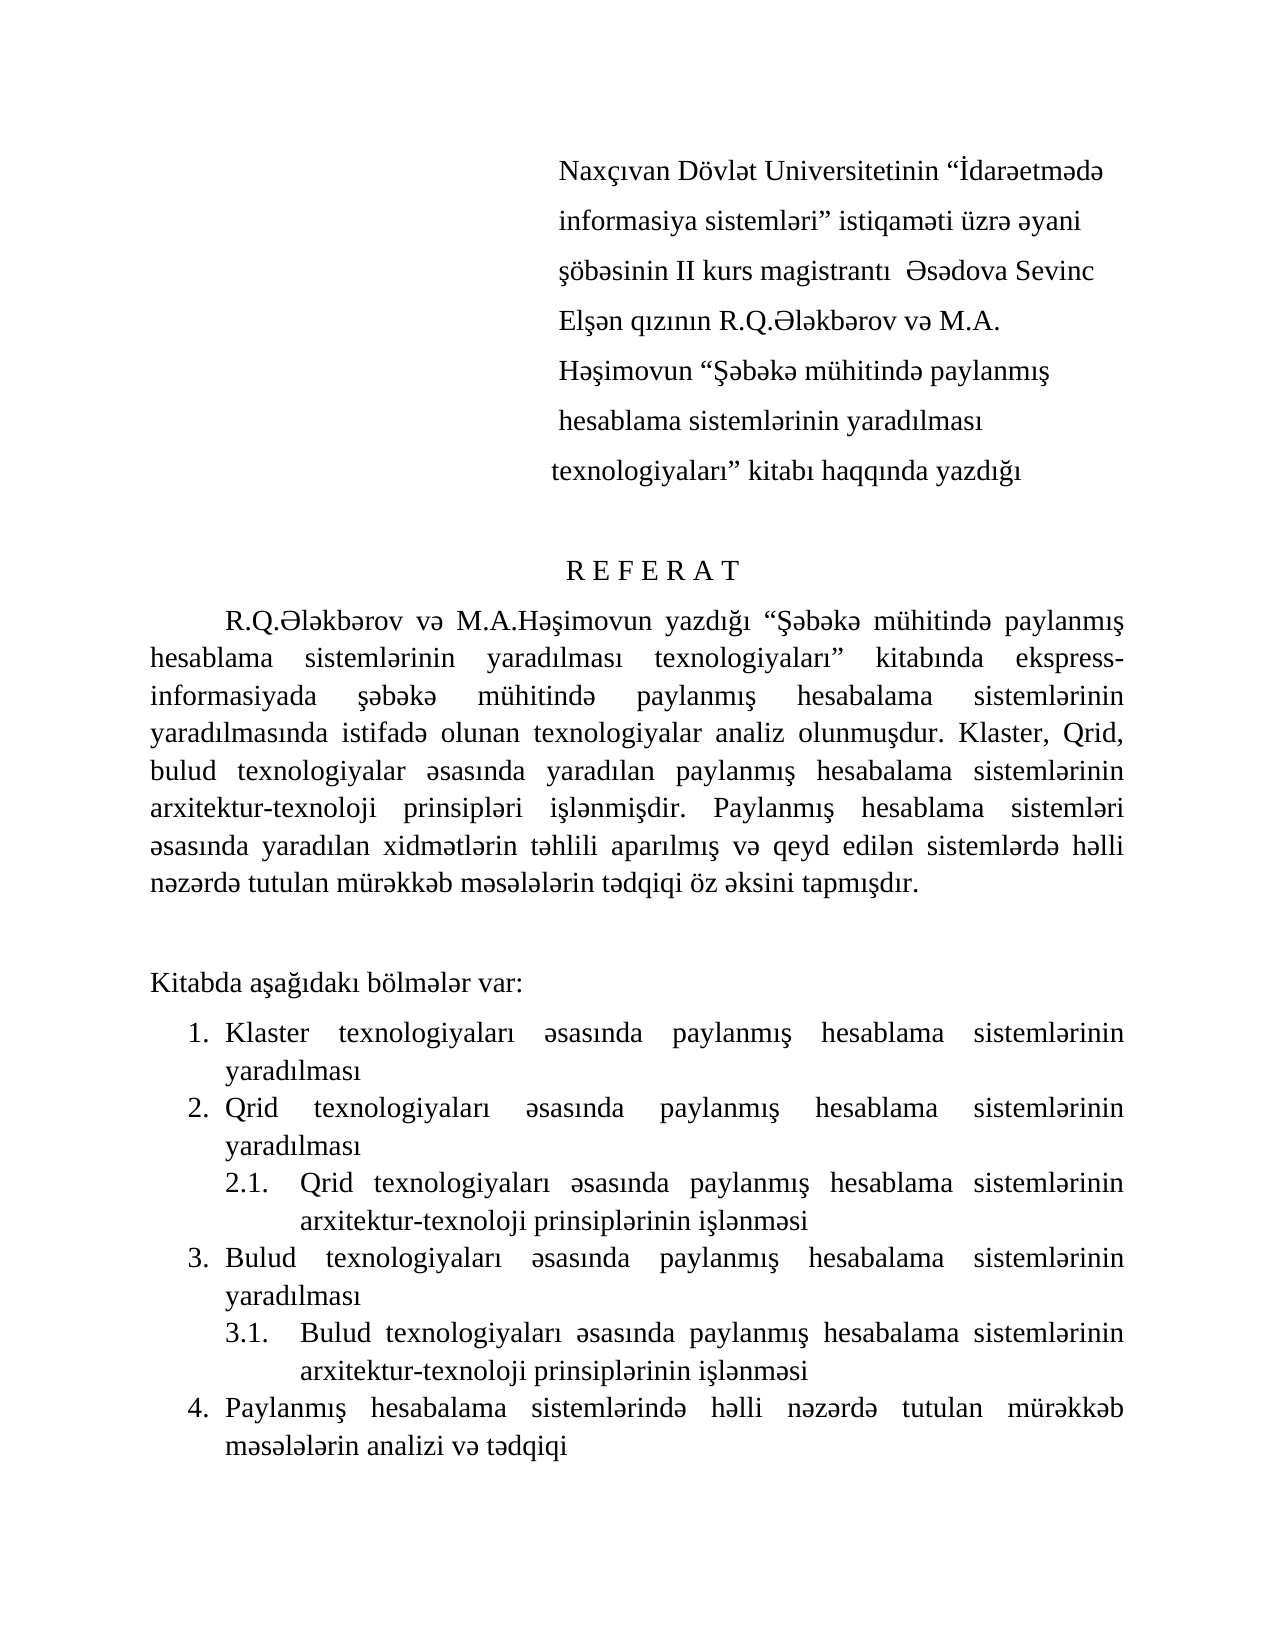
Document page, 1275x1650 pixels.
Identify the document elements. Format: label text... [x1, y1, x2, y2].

list Klaster texnologiyaları əsasında paylanmış hesablama sistemlərinin yaradılması [187, 1012, 1125, 1087]
text Kitabda aşağıdakı bölmələr var: [150, 962, 1125, 1000]
text Naxçıvan Dövlət Universitetinin “İdarəetmədə [150, 150, 1125, 187]
list Qrid texnologiyaları əsasında paylanmış hesablama sistemlərinin arxitektur-texnoloji prinsiplərinin işlənməsi [225, 1162, 1125, 1237]
text R.Q.Ələkbərov və M.A.Həşimovun yazdığı “Şəbəkə mühitində paylanmış hesablama sistemlərinin yaradılması texnologiyaları” kitabında ekspress-informasiyada şəbəkə mühitində paylanmış hesabalama sistemlərinin yaradılmasında istifadə olunan texnologiyalar analiz olunmuşdur. Klaster, Qrid, bulud texnologiyalar əsasında yaradılan paylanmış hesabalama sistemlərinin arxitektur-texnoloji prinsipləri işlənmişdir. Paylanmış hesablama sistemləri əsasında yaradılan xidmətlərin təhlili aparılmış və qeyd edilən sistemlərdə həlli nəzərdə tutulan mürəkkəb məsələlərin tədqiqi öz əksini tapmışdır. [150, 600, 1125, 900]
text texnologiyaları” kitabı haqqında yazdığı [150, 450, 1125, 487]
text hesablama sistemlərinin yaradılması [150, 400, 1125, 437]
text informasiya sistemləri” istiqaməti üzrə əyani [150, 200, 1125, 237]
text şöbəsinin II kurs magistrantı Əsədova Sevinc [150, 250, 1125, 287]
list Qrid texnologiyaları əsasında paylanmış hesablama sistemlərinin yaradılması [187, 1087, 1125, 1162]
list Bulud texnologiyaları əsasında paylanmış hesabalama sistemlərinin yaradılması [187, 1237, 1125, 1312]
text Həşimovun “Şəbəkə mühitində paylanmış [150, 350, 1125, 387]
text Elşən qızının R.Q.Ələkbərov və M.A. [150, 300, 1125, 337]
list Paylanmış hesabalama sistemlərində həlli nəzərdə tutulan mürəkkəb məsələlərin analizi və tədqiqi [187, 1387, 1125, 1462]
text R E F E R A T [150, 550, 1125, 587]
list Bulud texnologiyaları əsasında paylanmış hesabalama sistemlərinin arxitektur-texnoloji prinsiplərinin işlənməsi [225, 1312, 1125, 1387]
